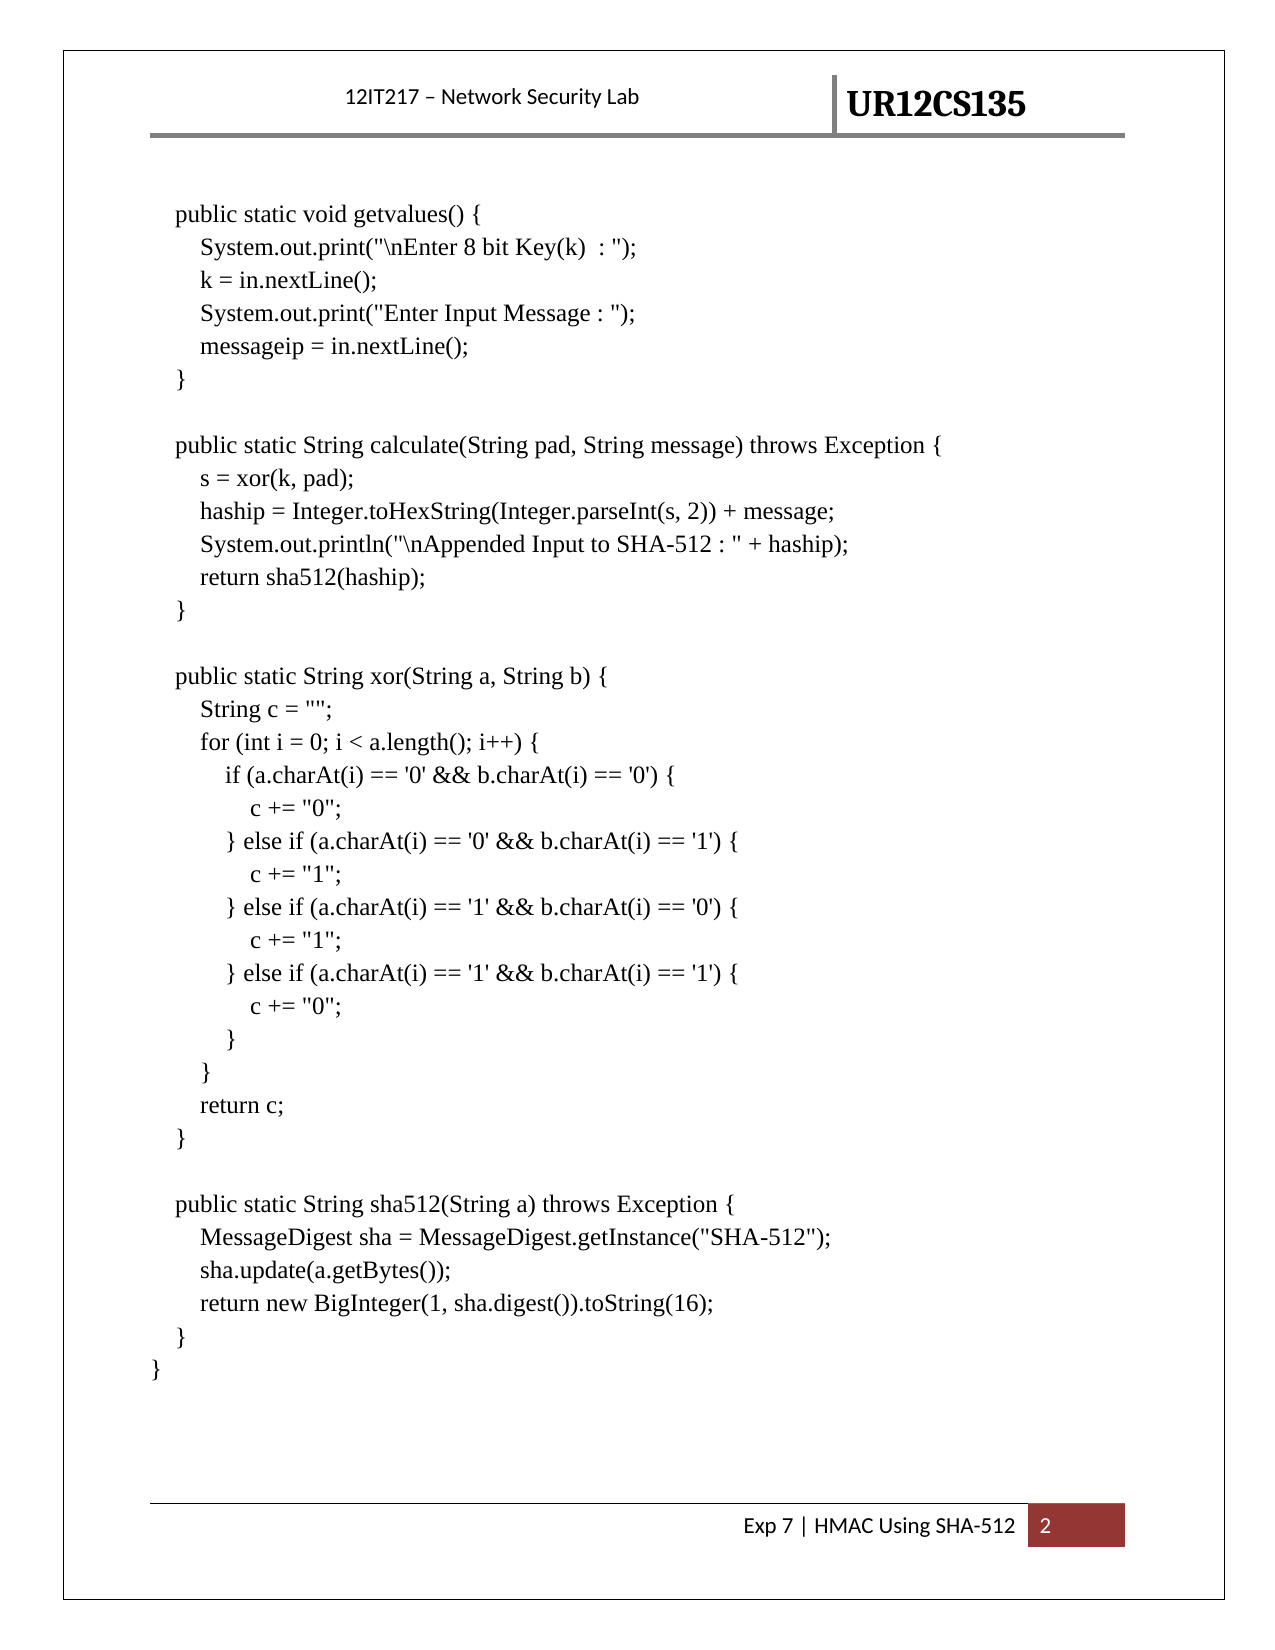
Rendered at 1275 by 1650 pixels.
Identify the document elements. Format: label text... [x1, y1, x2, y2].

text c += "0"; [150, 793, 1125, 822]
text return new BigInteger(1, sha.digest()).toString(16); [150, 1288, 1125, 1317]
text messageip = in.nextLine(); [150, 331, 1125, 360]
text System.out.println("\nAppended Input to SHA-512 : " + haship); [150, 529, 1125, 558]
text } [150, 595, 1125, 624]
text c += "0"; [150, 991, 1125, 1020]
text c += "1"; [150, 925, 1125, 954]
text } [150, 1123, 1125, 1152]
text } else if (a.charAt(i) == '1' && b.charAt(i) == '1') { [150, 958, 1125, 987]
text } [150, 364, 1125, 393]
text } [150, 1024, 1125, 1053]
text return sha512(haship); [150, 562, 1125, 591]
text } else if (a.charAt(i) == '1' && b.charAt(i) == '0') { [150, 892, 1125, 921]
text if (a.charAt(i) == '0' && b.charAt(i) == '0') { [150, 760, 1125, 789]
text System.out.print("Enter Input Message : "); [150, 298, 1125, 327]
text String c = ""; [150, 694, 1125, 723]
text c += "1"; [150, 859, 1125, 888]
text } [150, 1354, 1125, 1383]
text s = xor(k, pad); [150, 463, 1125, 492]
text MessageDigest sha = MessageDigest.getInstance("SHA-512"); [150, 1222, 1125, 1251]
text } [150, 1057, 1125, 1086]
text System.out.print("\nEnter 8 bit Key(k) : "); [150, 232, 1125, 261]
text sha.update(a.getBytes()); [150, 1256, 1125, 1284]
text public static void getvalues() { [150, 199, 1125, 228]
text } [150, 1322, 1125, 1350]
text public static String calculate(String pad, String message) throws Exception { [150, 430, 1125, 459]
text for (int i = 0; i < a.length(); i++) { [150, 727, 1125, 756]
text public static String xor(String a, String b) { [150, 661, 1125, 690]
text } else if (a.charAt(i) == '0' && b.charAt(i) == '1') { [150, 826, 1125, 855]
text k = in.nextLine(); [150, 265, 1125, 294]
text haship = Integer.toHexString(Integer.parseInt(s, 2)) + message; [150, 496, 1125, 525]
text return c; [150, 1090, 1125, 1119]
text public static String sha512(String a) throws Exception { [150, 1189, 1125, 1218]
